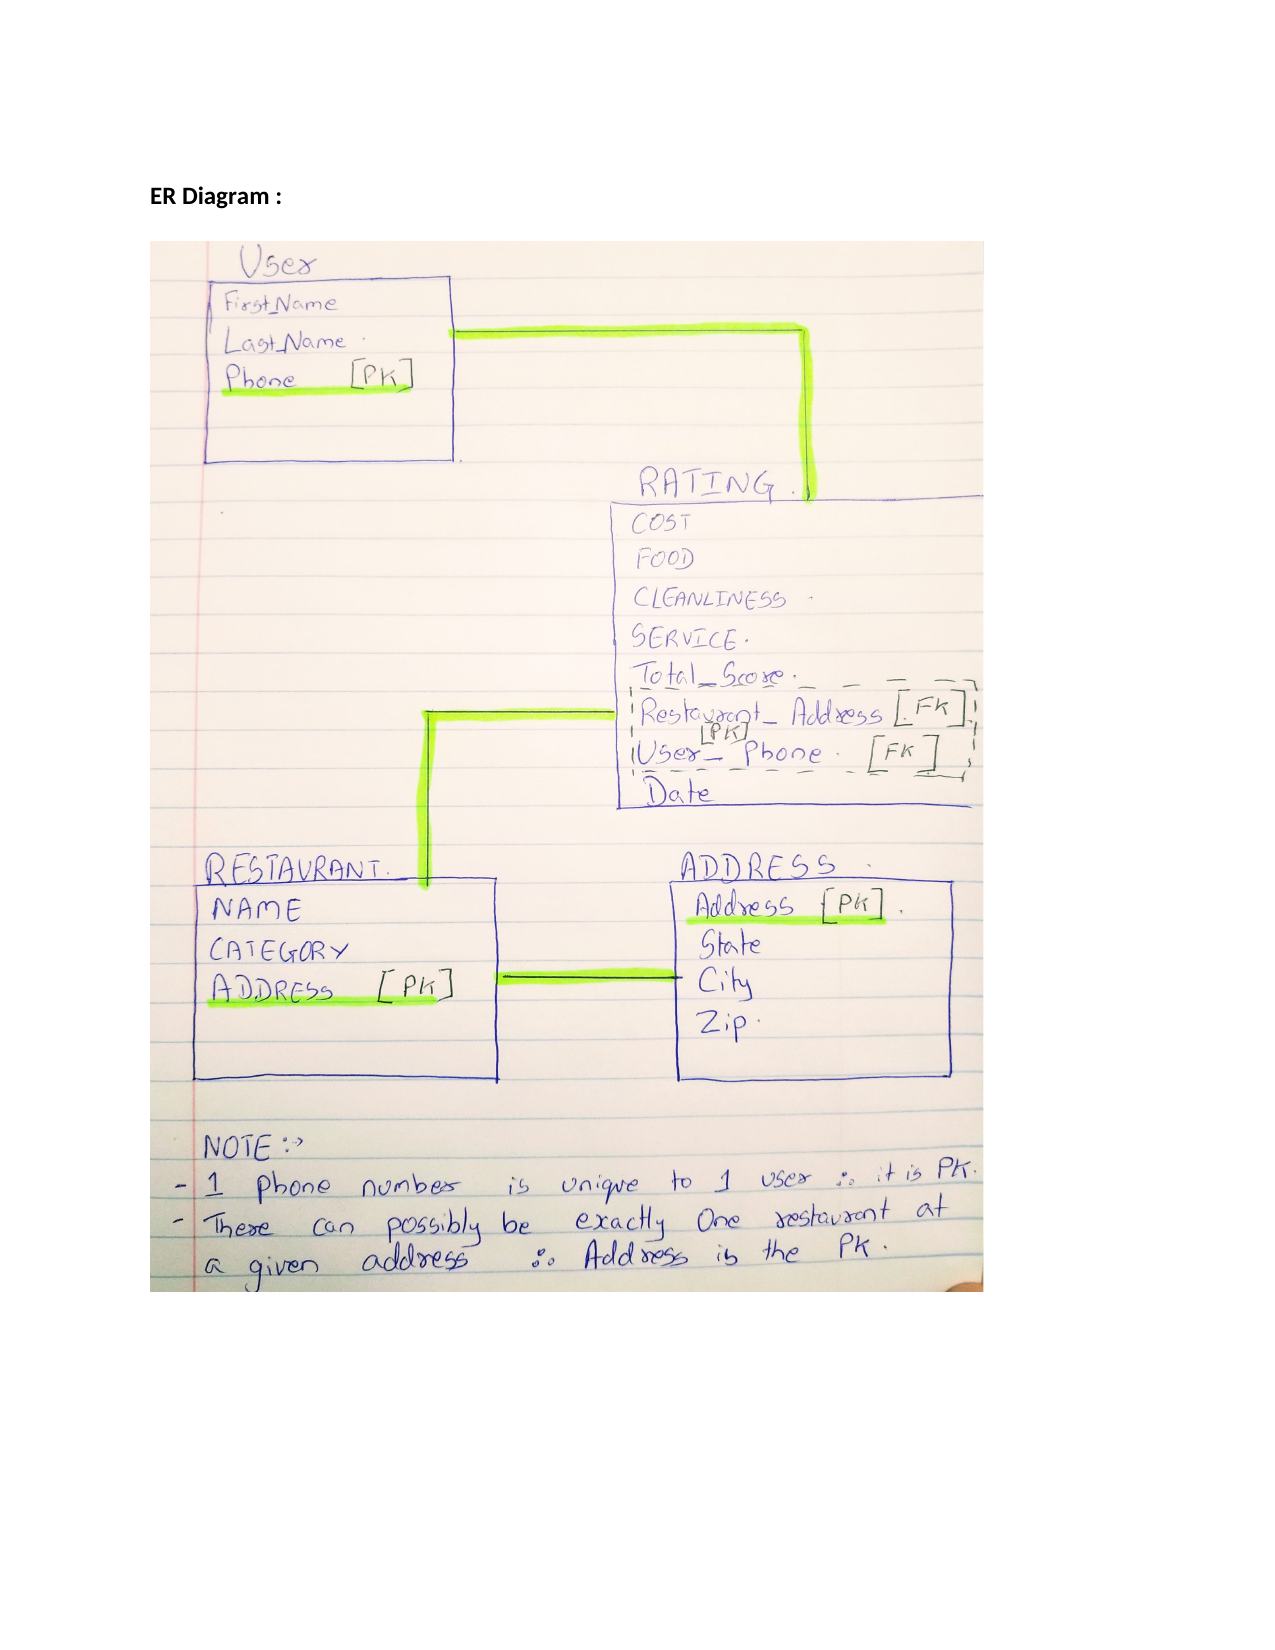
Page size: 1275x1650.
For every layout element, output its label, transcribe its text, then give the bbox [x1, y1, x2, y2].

picture [150, 241, 984, 1292]
text ER Diagram : [150, 181, 1125, 211]
